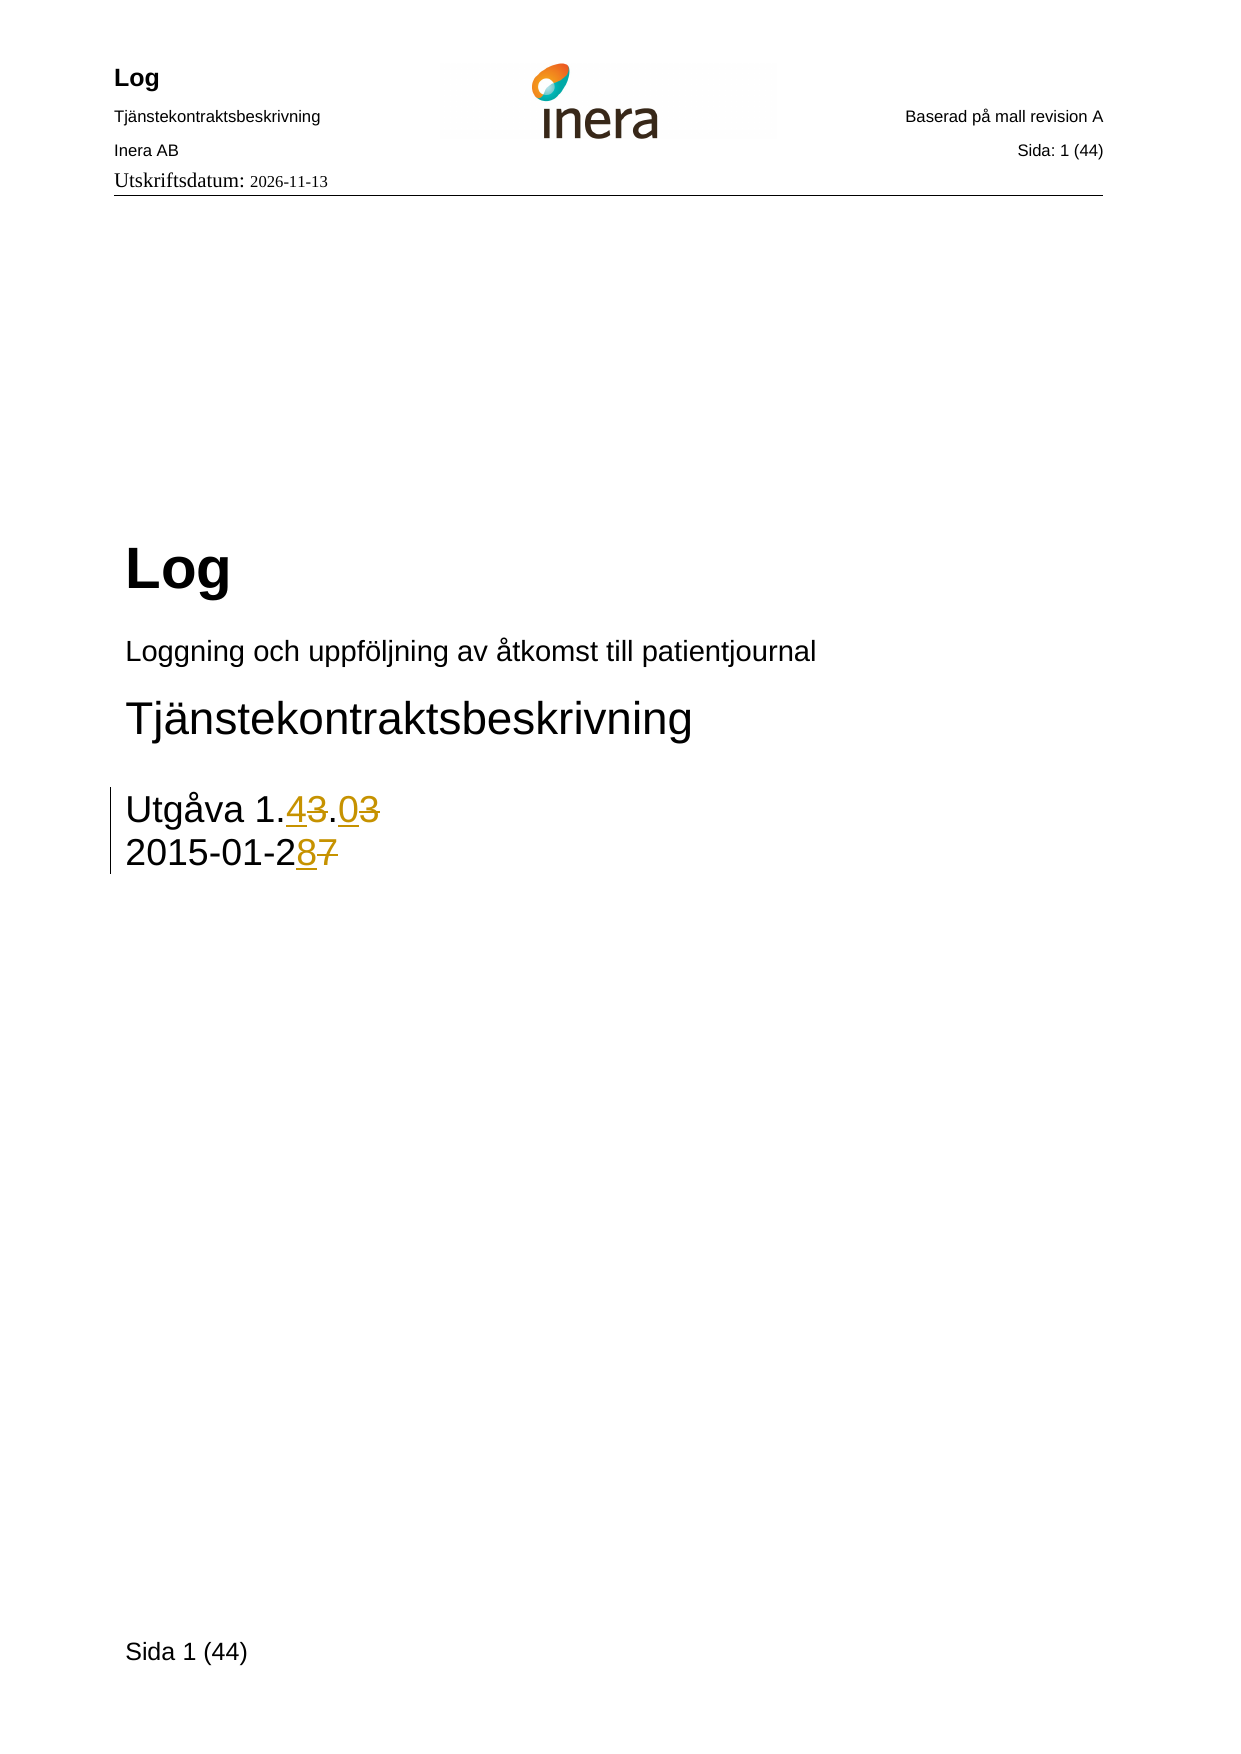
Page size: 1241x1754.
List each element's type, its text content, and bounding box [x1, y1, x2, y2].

picture [439, 63, 777, 139]
text Log [125, 533, 1115, 600]
text 2015-01-2 [125, 831, 1115, 874]
text Utgåva 1.. [125, 787, 1115, 831]
text Loggning och uppföljning av åtkomst till patientjournal [125, 634, 1115, 667]
